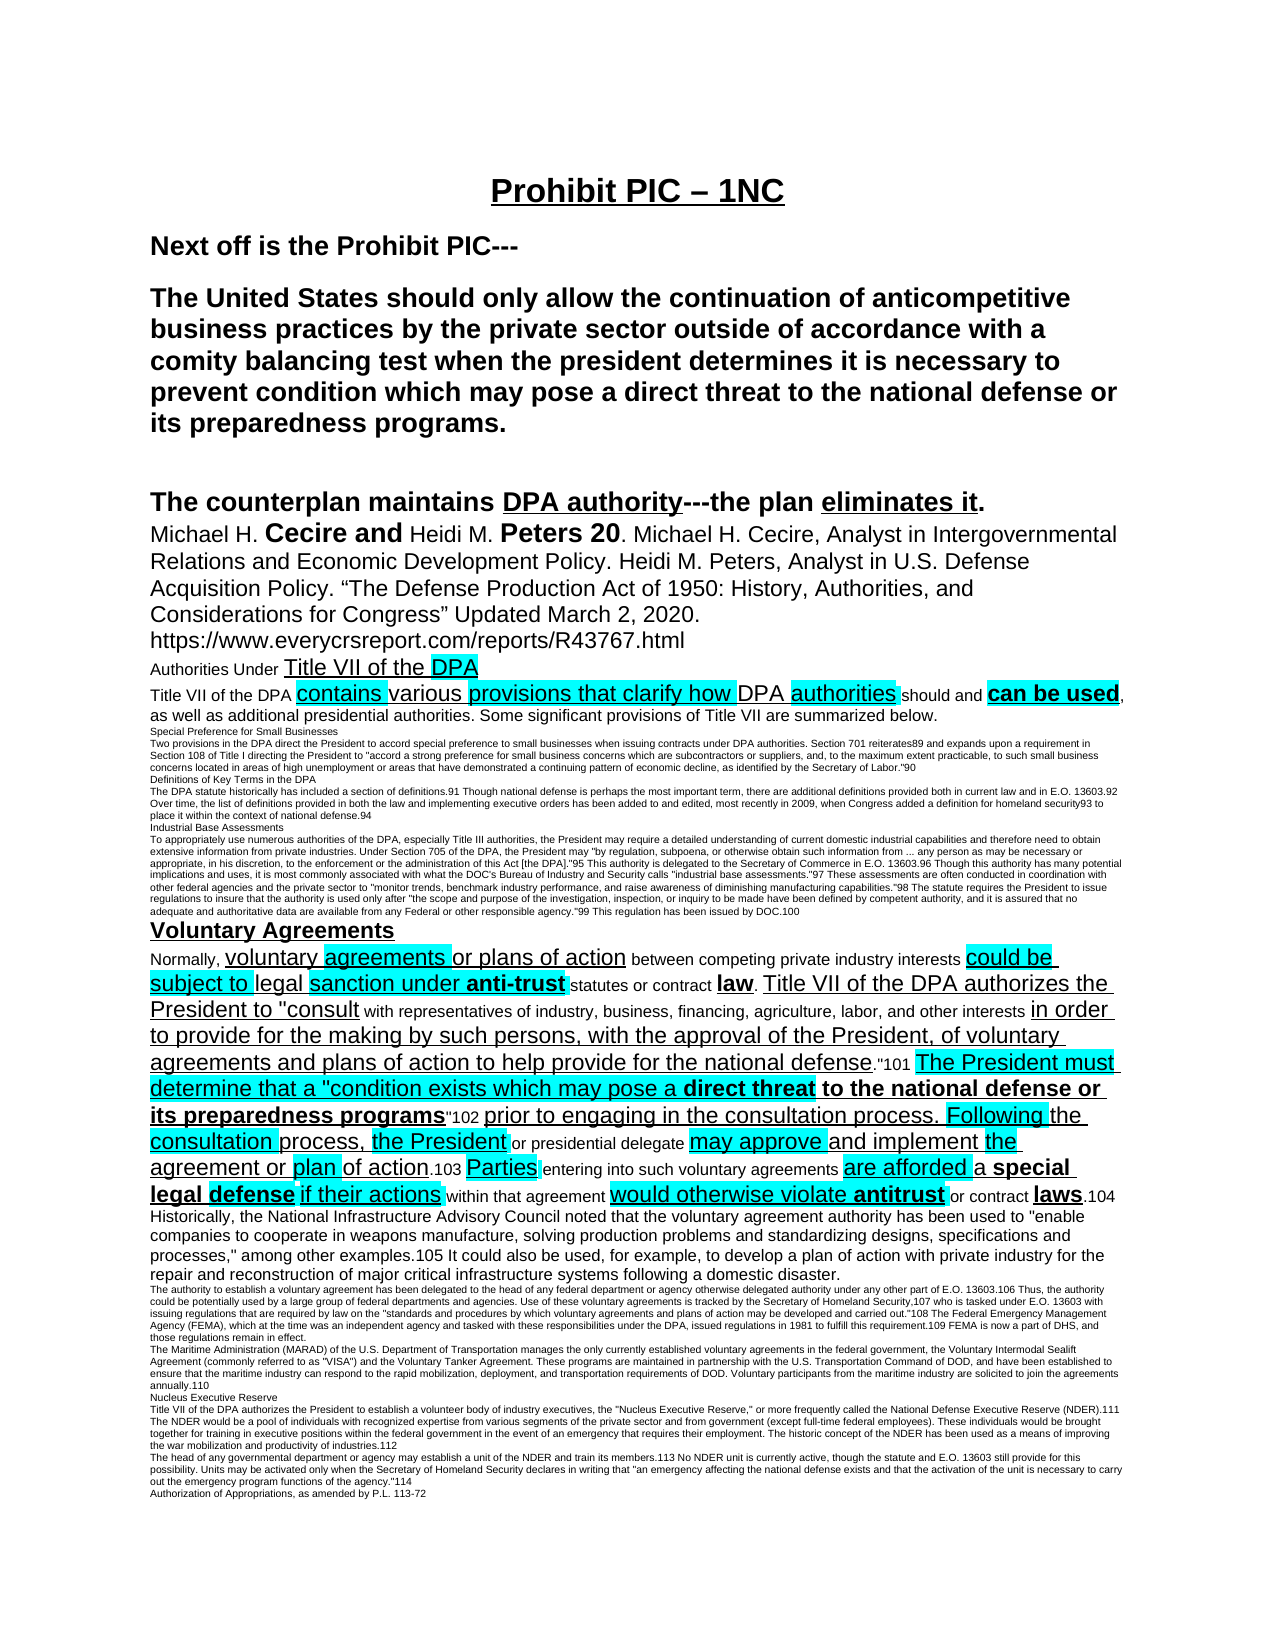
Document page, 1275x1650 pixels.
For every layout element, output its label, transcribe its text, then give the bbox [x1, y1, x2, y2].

text Two provisions in the DPA direct the President to accord special preference to small businesses when issuing contracts under DPA authorities. Section 701 reiterates89 and expands upon a requirement in Section 108 of Title I directing the President to "accord a strong preference for small business concerns which are subcontractors or suppliers, and, to the maximum extent practicable, to such small business concerns located in areas of high unemployment or areas that have demonstrated a continuing pattern of economic decline, as identified by the Secretary of Labor."90 [150, 737, 1125, 773]
text Normally, voluntary agreements or plans of action between competing private industry interests could be subject to legal sanction under anti-trust statutes or contract law. Title VII of the DPA authorizes the President to "consult with representatives of industry, business, financing, agriculture, labor, and other interests in order to provide for the making by such persons, with the approval of the President, of voluntary agreements and plans of action to help provide for the national defense."101 The President must determine that a "condition exists which may pose a direct threat to the national defense or its preparedness programs"102 prior to engaging in the consultation process. Following the consultation process, the President or presidential delegate may approve and implement the agreement or plan of action.103 Parties entering into such voluntary agreements are afforded a special legal defense if their actions within that agreement would otherwise violate antitrust or contract laws.104 Historically, the National Infrastructure Advisory Council noted that the voluntary agreement authority has been used to "enable companies to cooperate in weapons manufacture, solving production problems and standardizing designs, specifications and processes," among other examples.105 It could also be used, for example, to develop a plan of action with private industry for the repair and reconstruction of major critical infrastructure systems following a domestic disaster. [150, 943, 1125, 1284]
text Title VII of the DPA contains various provisions that clarify how DPA authorities should and can be used, as well as additional presidential authorities. Some significant provisions of Title VII are summarized below. [150, 680, 1125, 725]
text The Maritime Administration (MARAD) of the U.S. Department of Transportation manages the only currently established voluntary agreements in the federal government, the Voluntary Intermodal Sealift Agreement (commonly referred to as "VISA") and the Voluntary Tanker Agreement. These programs are maintained in partnership with the U.S. Transportation Command of DOD, and have been established to ensure that the maritime industry can respond to the rapid mobilization, deployment, and transportation requirements of DOD. Voluntary participants from the maritime industry are solicited to join the agreements annually.110 [150, 1343, 1125, 1391]
text The head of any governmental department or agency may establish a unit of the NDER and train its members.113 No NDER unit is currently active, though the statute and E.O. 13603 still provide for this possibility. Units may be activated only when the Secretary of Homeland Security declares in writing that "an emergency affecting the national defense exists and that the activation of the unit is necessary to carry out the emergency program functions of the agency."114 [150, 1451, 1125, 1487]
text Authorities Under Title VII of the DPA [150, 653, 1125, 680]
subtitle The counterplan maintains DPA authority---the plan eliminates it. [150, 486, 1125, 517]
text Title VII of the DPA authorizes the President to establish a volunteer body of industry executives, the "Nucleus Executive Reserve," or more frequently called the National Defense Executive Reserve (NDER).111 The NDER would be a pool of individuals with recognized expertise from various segments of the private sector and from government (except full-time federal employees). These individuals would be brought together for training in executive positions within the federal government in the event of an emergency that requires their employment. The historic concept of the NDER has been used as a means of improving the war mobilization and productivity of industries.112 [150, 1403, 1125, 1451]
text Voluntary Agreements [150, 917, 1125, 943]
subtitle The United States should only allow the continuation of anticompetitive business practices by the private sector outside of accordance with a comity balancing test when the president determines it is necessary to prevent condition which may pose a direct threat to the national defense or its preparedness programs. [150, 282, 1125, 438]
text The authority to establish a voluntary agreement has been delegated to the head of any federal department or agency otherwise delegated authority under any other part of E.O. 13603.106 Thus, the authority could be potentially used by a large group of federal departments and agencies. Use of these voluntary agreements is tracked by the Secretary of Homeland Security,107 who is tasked under E.O. 13603 with issuing regulations that are required by law on the "standards and procedures by which voluntary agreements and plans of action may be developed and carried out."108 The Federal Emergency Management Agency (FEMA), which at the time was an independent agency and tasked with these responsibilities under the DPA, issued regulations in 1981 to fulfill this requirement.109 FEMA is now a part of DHS, and those regulations remain in effect. [150, 1284, 1125, 1343]
subtitle Prohibit PIC – 1NC [150, 171, 1125, 209]
text Michael H. Cecire and Heidi M. Peters 20. Michael H. Cecire, Analyst in Intergovernmental Relations and Economic Development Policy. Heidi M. Peters, Analyst in U.S. Defense Acquisition Policy. “The Defense Production Act of 1950: History, Authorities, and Considerations for Congress” Updated March 2, 2020. https://www.everycrsreport.com/reports/R43767.html [150, 517, 1125, 653]
text The DPA statute historically has included a section of definitions.91 Though national defense is perhaps the most important term, there are additional definitions provided both in current law and in E.O. 13603.92 Over time, the list of definitions provided in both the law and implementing executive orders has been added to and edited, most recently in 2009, when Congress added a definition for homeland security93 to place it within the context of national defense.94 [150, 785, 1125, 821]
subtitle Next off is the Prohibit PIC--- [150, 230, 1125, 261]
